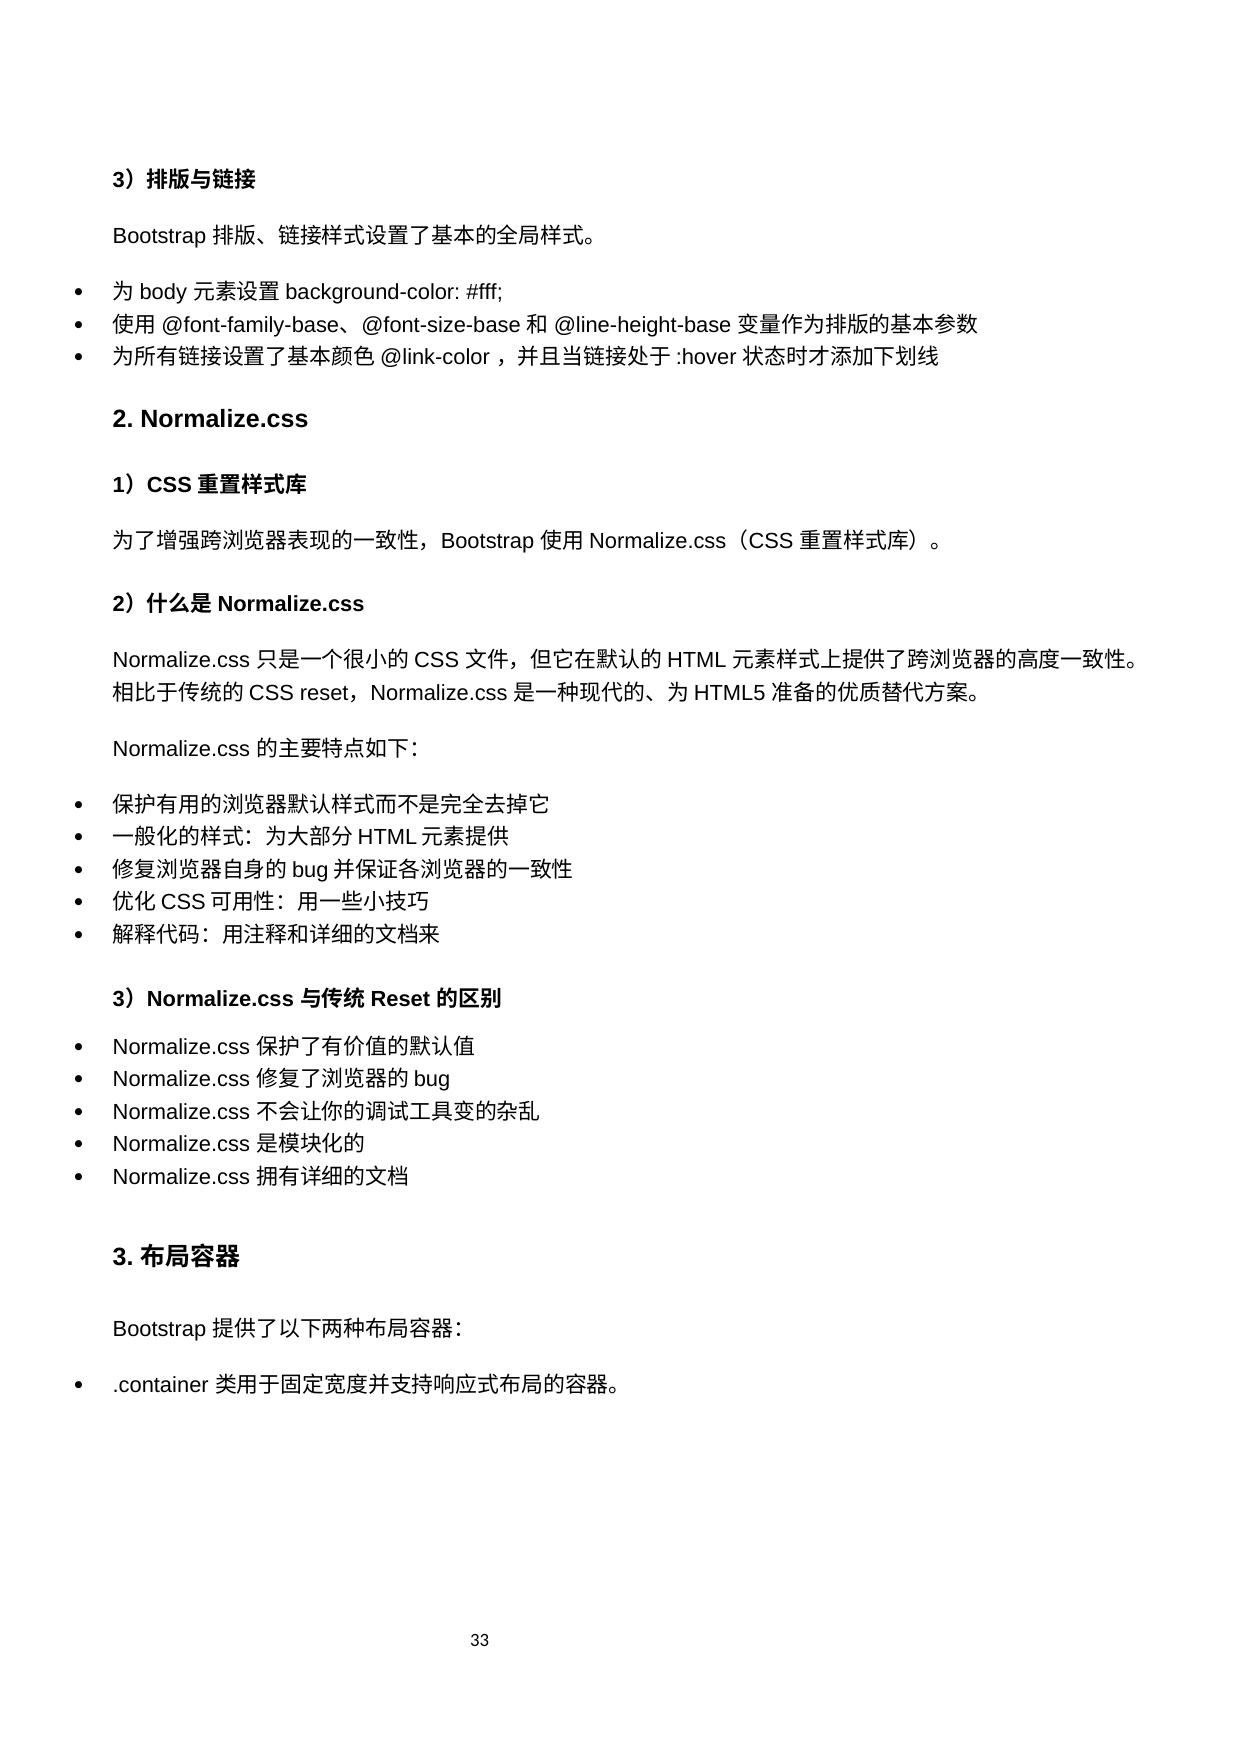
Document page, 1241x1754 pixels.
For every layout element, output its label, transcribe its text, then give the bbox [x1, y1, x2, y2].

list Normalize.css 不会让你的调试工具变的杂乱 [75, 1093, 1128, 1126]
text 2. Normalize.css [112, 403, 1128, 435]
text 1）CSS 重置样式库 [112, 466, 1128, 499]
list .container 类用于固定宽度并支持响应式布局的容器。 [75, 1366, 1128, 1399]
list 优化CSS可用性：用一些小技巧 [75, 884, 1128, 916]
text 3. 布局容器 [112, 1222, 1128, 1287]
list 为 body 元素设置 background-color: #fff; [75, 274, 1128, 306]
list Normalize.css 修复了浏览器的bug [75, 1061, 1128, 1093]
text Bootstrap 排版、链接样式设置了基本的全局样式。 [112, 218, 1128, 250]
list 修复浏览器自身的bug并保证各浏览器的一致性 [75, 851, 1128, 884]
list Normalize.css 是模块化的 [75, 1126, 1128, 1158]
text 3）Normalize.css 与传统 Reset 的区别 [112, 980, 1128, 1013]
list 保护有用的浏览器默认样式而不是完全去掉它 [75, 786, 1128, 819]
list 为所有链接设置了基本颜色 @link-color ，并且当链接处于 :hover 状态时才添加下划线 [75, 339, 1128, 371]
list Normalize.css 拥有详细的文档 [75, 1158, 1128, 1191]
text 2）什么是 Normalize.css [112, 586, 1128, 618]
list 一般化的样式：为大部分HTML元素提供 [75, 819, 1128, 851]
list 使用 @font-family-base、@font-size-base 和 @line-height-base 变量作为排版的基本参数 [75, 306, 1128, 339]
text Normalize.css 的主要特点如下： [112, 730, 1128, 763]
text 3）排版与链接 [112, 162, 1128, 194]
list 解释代码：用注释和详细的文档来 [75, 916, 1128, 949]
text Normalize.css 只是一个很小的 CSS 文件，但它在默认的 HTML 元素样式上提供了跨浏览器的高度一致性。相比于传统的 CSS reset，Normalize.css 是一种现代的、为 HTML5 准备的优质替代方案。 [112, 642, 1128, 707]
text Bootstrap 提供了以下两种布局容器： [112, 1310, 1128, 1343]
text 为了增强跨浏览器表现的一致性，Bootstrap 使用 Normalize.css（CSS 重置样式库）。 [112, 522, 1128, 555]
list Normalize.css 保护了有价值的默认值 [75, 1028, 1128, 1061]
